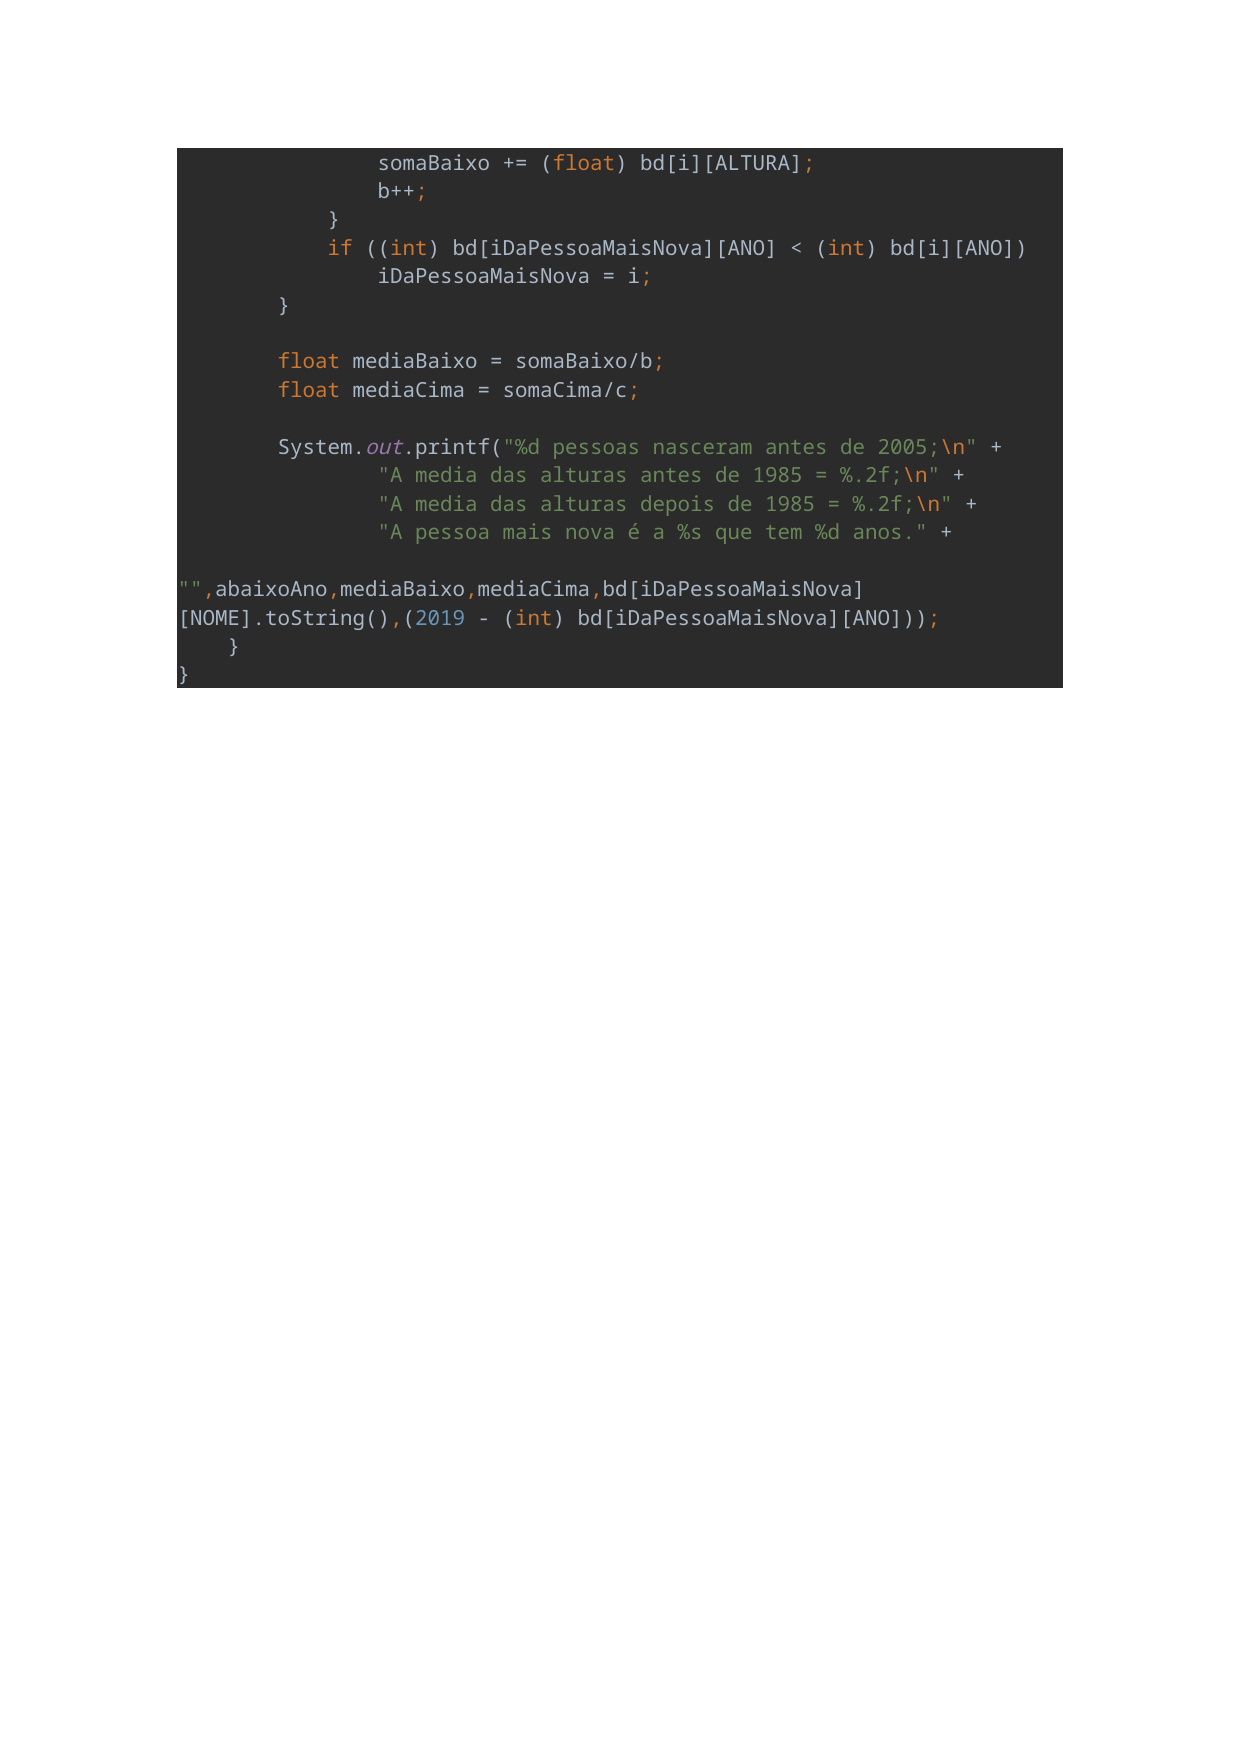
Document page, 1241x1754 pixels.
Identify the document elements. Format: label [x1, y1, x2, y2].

text [177, 148, 1063, 688]
